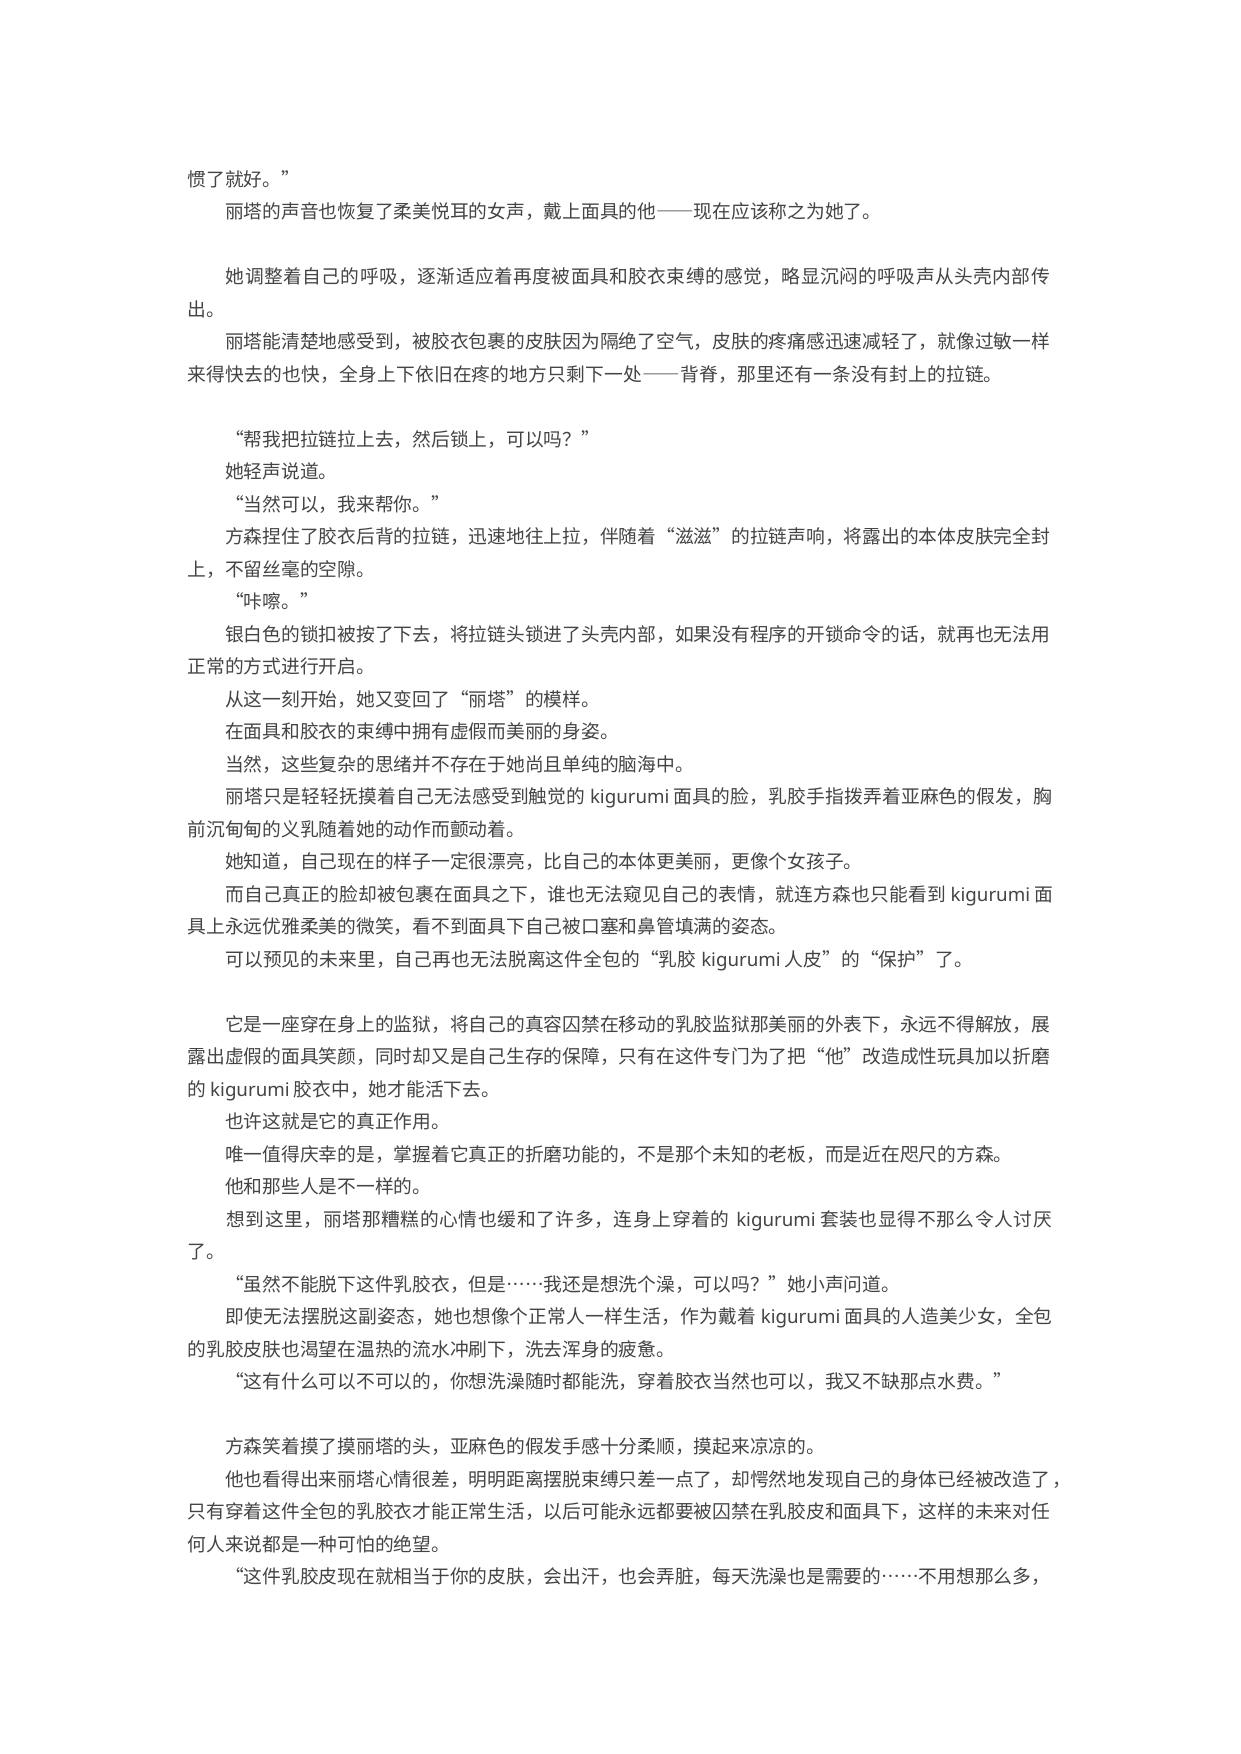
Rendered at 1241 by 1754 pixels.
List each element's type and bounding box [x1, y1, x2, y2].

text [187, 162, 1053, 1592]
